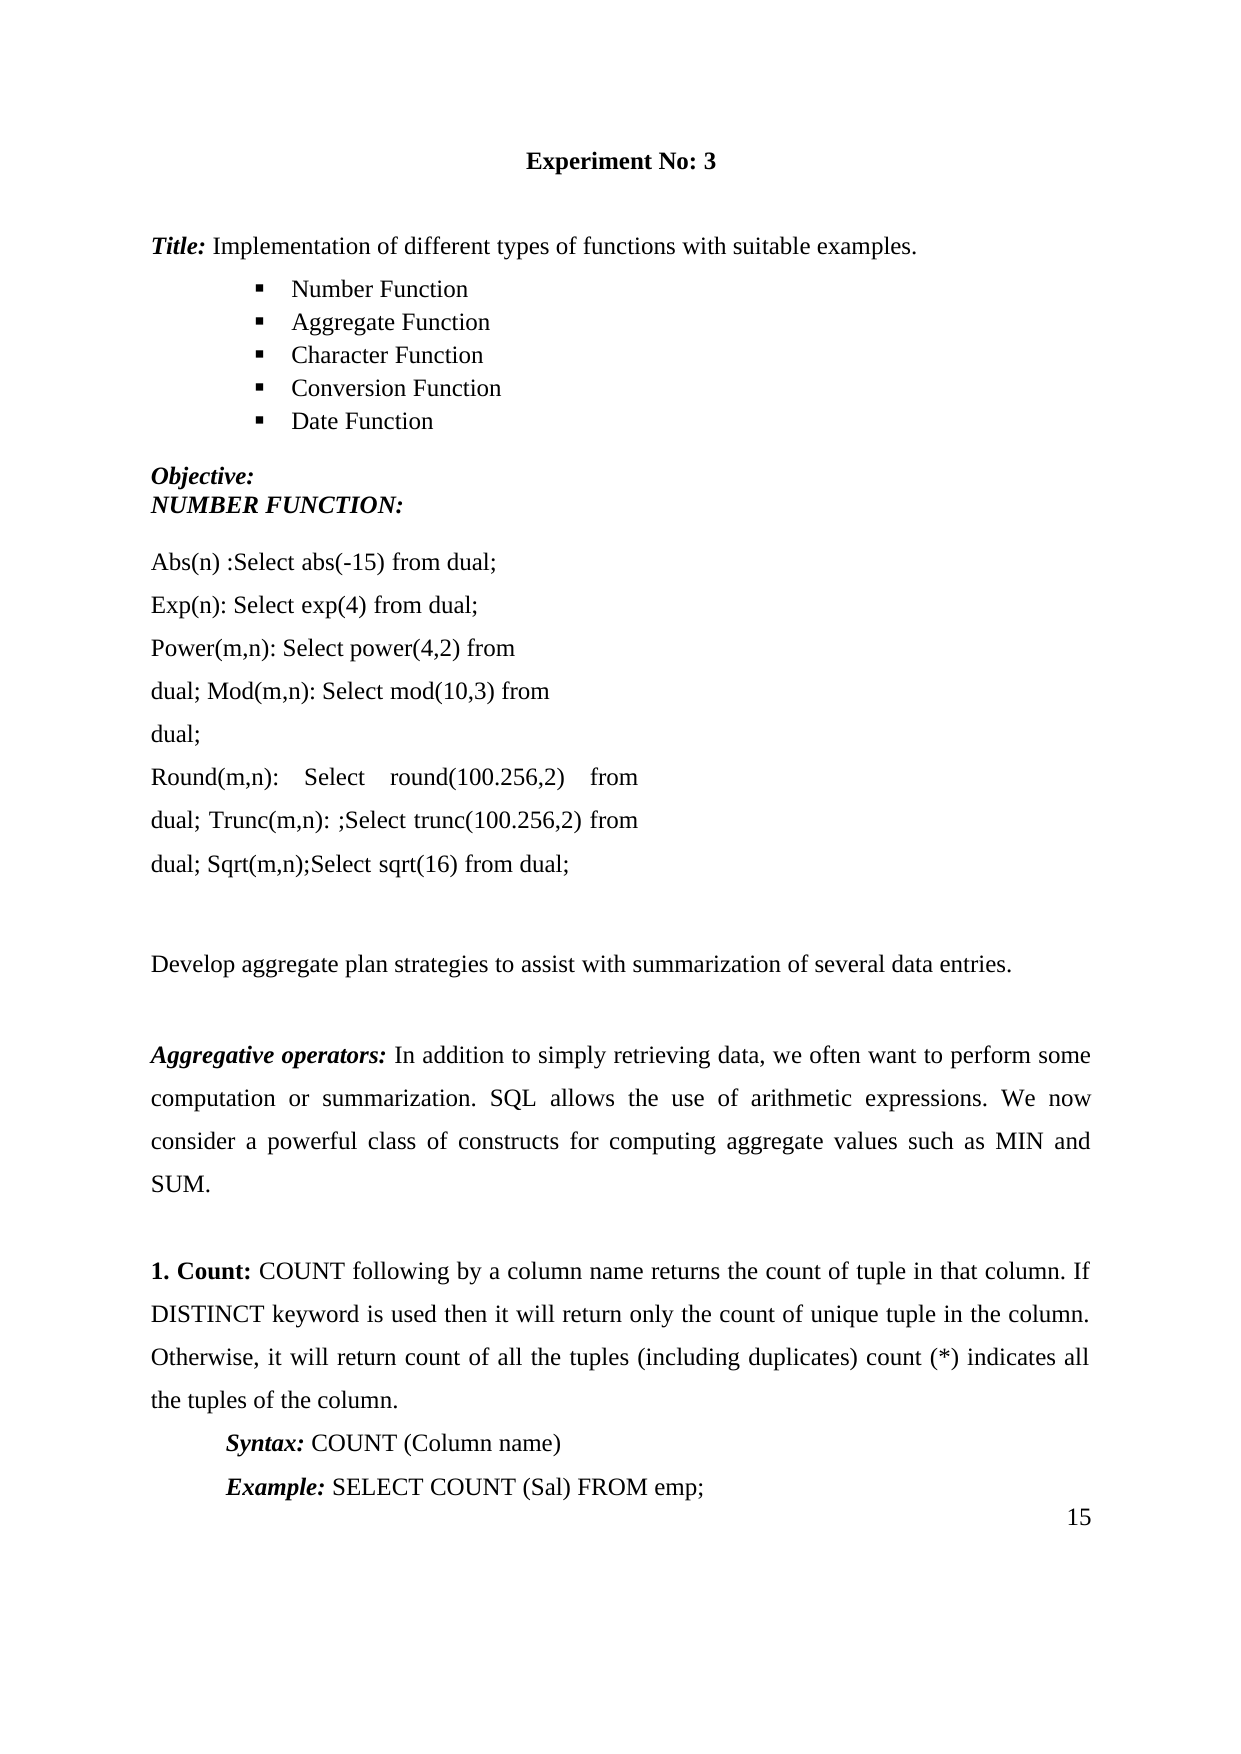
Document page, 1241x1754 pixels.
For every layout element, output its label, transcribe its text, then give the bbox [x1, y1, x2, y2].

list Conversion Function [253, 373, 1157, 402]
list Date Function [253, 406, 1157, 435]
text Example: SELECT COUNT (Sal) FROM emp; [226, 1472, 1157, 1501]
list Aggregate Function [253, 307, 1157, 336]
subtitle Experiment No: 3 [208, 146, 1033, 174]
list Count: COUNT following by a column name returns the count of tuple in that column. If DISTINCT keyword is used then it will return only the count of unique tuple in the column. Otherwise, it will return count of all the tuples (including duplicates) count (*) indicates all the tuples of the column. [151, 1256, 1091, 1414]
text Develop aggregate plan strategies to assist with summarization of several data entries. [151, 949, 1157, 977]
text Round(m,n): Select round(100.256,2) from dual; Trunc(m,n): ;Select trunc(100.256,2) from dual; Sqrt(m,n);Select sqrt(16) from dual; [151, 762, 638, 878]
text Aggregative operators: In addition to simply retrieving data, we often want to perform some computation or summarization. SQL allows the use of arithmetic expressions. We now consider a powerful class of constructs for computing aggregate values such as MIN and SUM. [151, 1040, 1092, 1198]
subtitle Objective: [151, 461, 1157, 490]
list Character Function [253, 340, 1157, 369]
text Abs(n) :Select abs(-15) from dual; Exp(n): Select exp(4) from dual; Power(m,n): Select power(4,2) from dual; Mod(m,n): Select mod(10,3) from dual; [151, 547, 571, 748]
text Title: Implementation of different types of functions with suitable examples. [151, 231, 1157, 259]
list Number Function [253, 274, 1157, 303]
text NUMBER FUNCTION: [151, 490, 1157, 519]
text Syntax: COUNT (Column name) [226, 1428, 1157, 1457]
